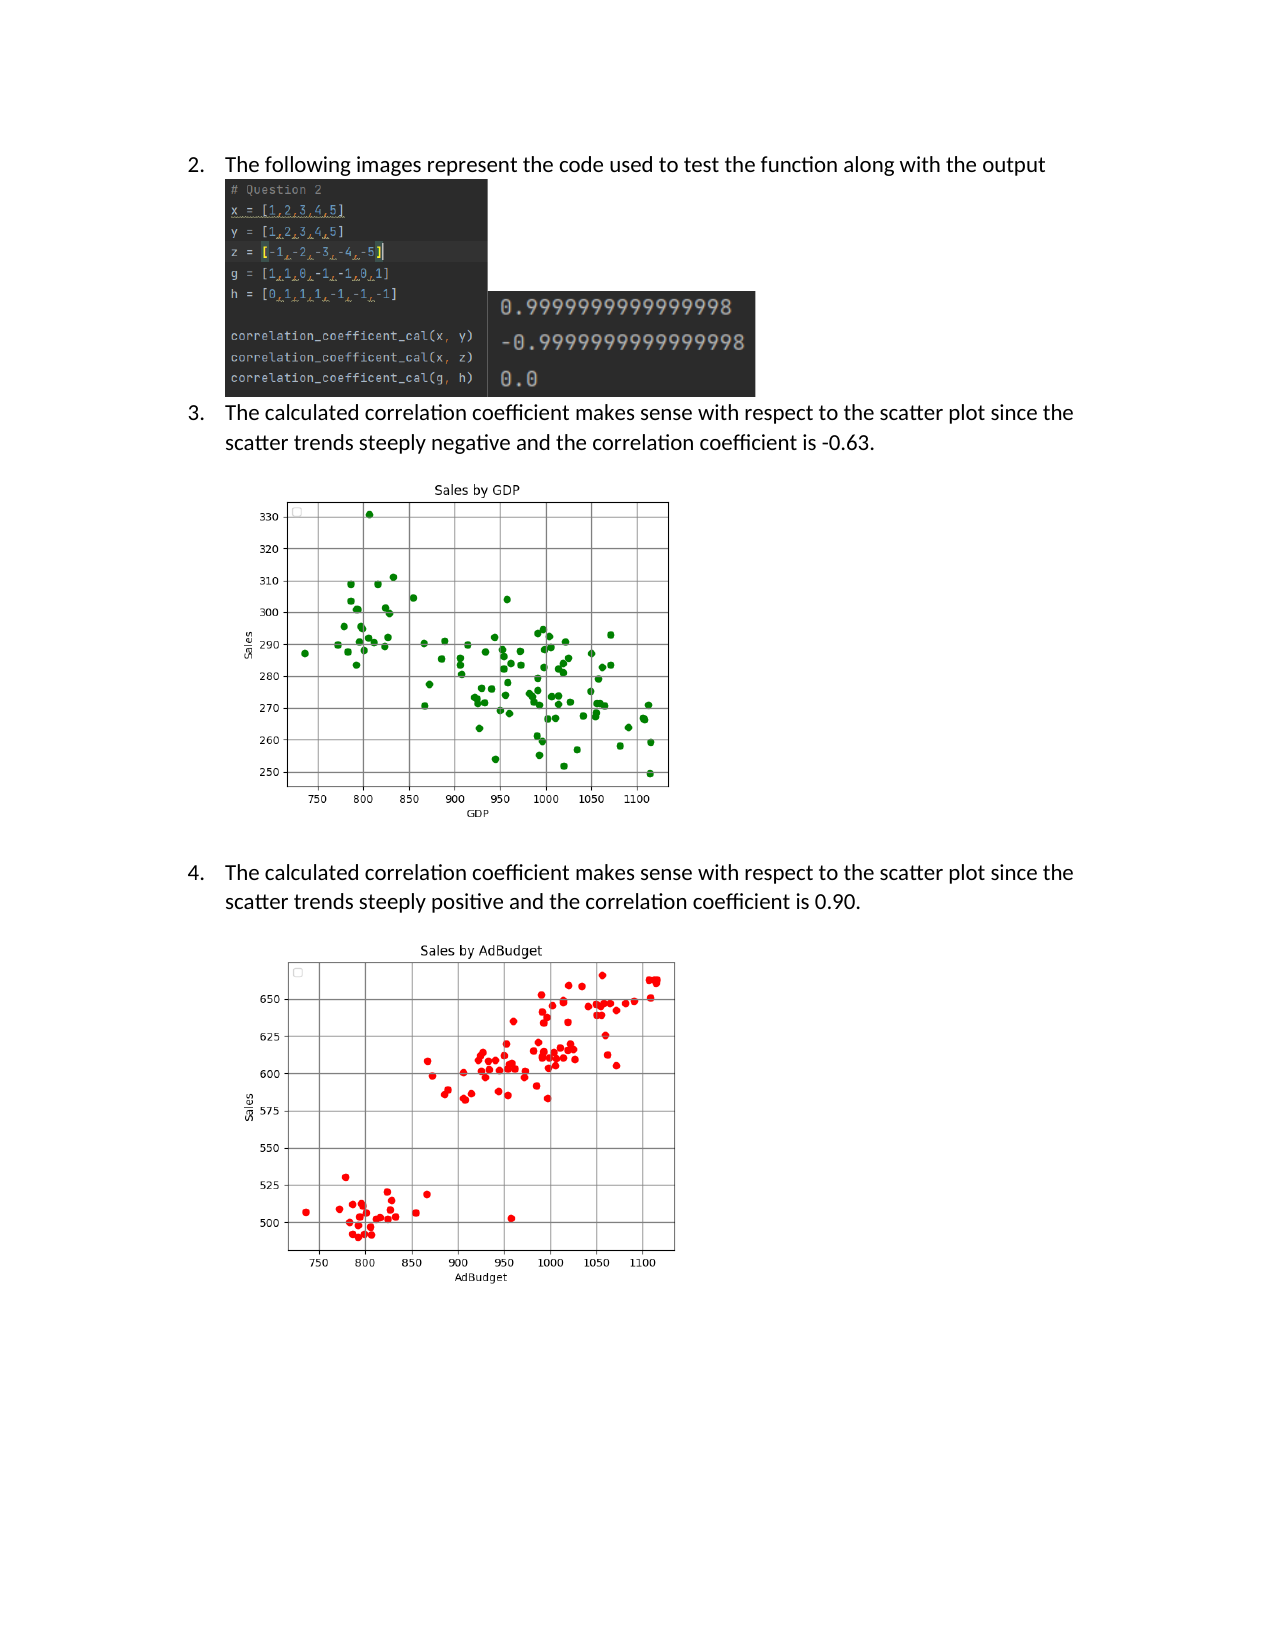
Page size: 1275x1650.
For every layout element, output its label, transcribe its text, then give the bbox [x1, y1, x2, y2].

picture [225, 917, 724, 1291]
list The calculated correlation coefficient makes sense with respect to the scatter plot since the scatter trends steeply negative and the correlation coefficient is -0.63. [187, 398, 1125, 456]
picture [225, 179, 756, 397]
picture [225, 457, 717, 827]
